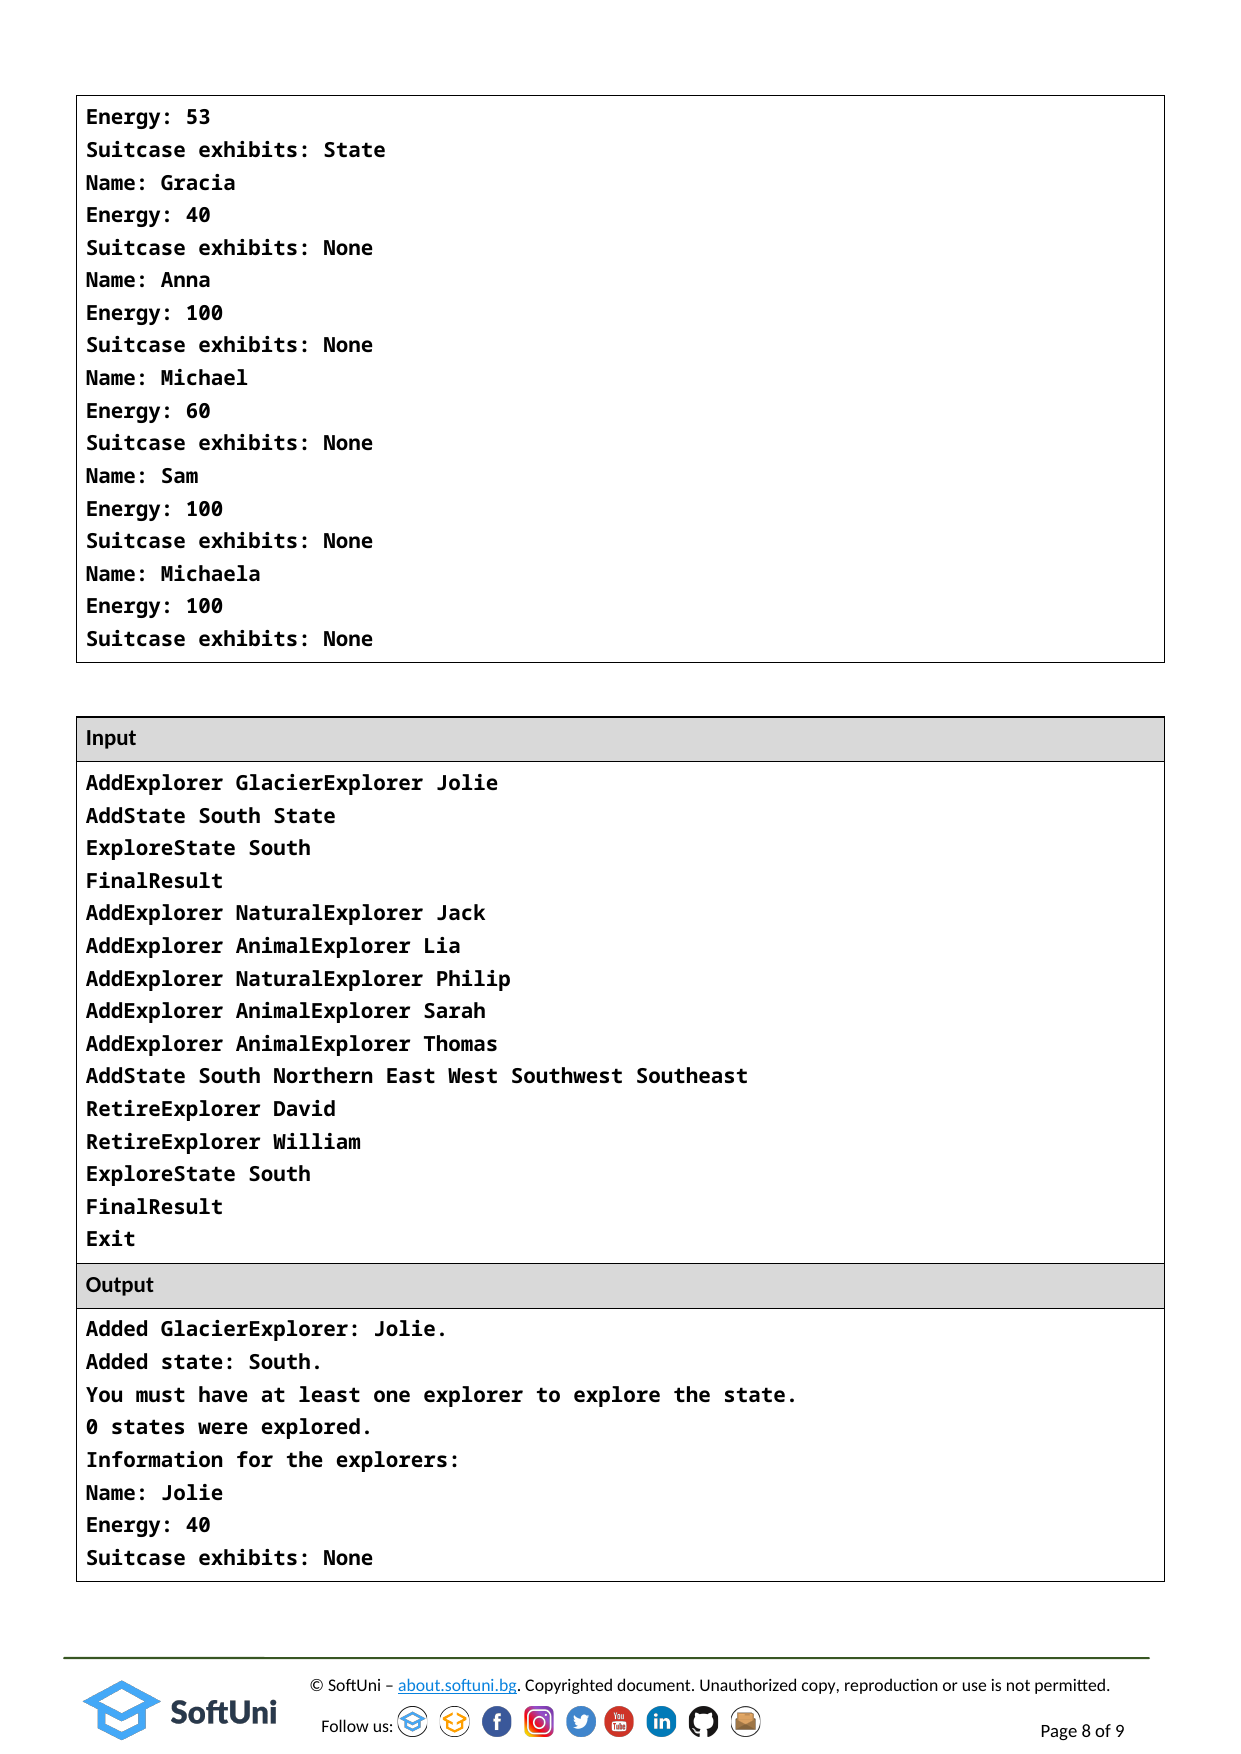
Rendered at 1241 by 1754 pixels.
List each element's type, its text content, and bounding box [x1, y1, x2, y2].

picture [76, 1674, 283, 1746]
picture [668, 1706, 677, 1715]
picture [604, 1706, 634, 1737]
picture [482, 1706, 512, 1737]
picture [646, 1706, 655, 1715]
picture [646, 1728, 655, 1737]
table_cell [77, 1309, 1164, 1581]
table_header Input [77, 718, 1164, 761]
picture [566, 1706, 596, 1737]
picture [439, 1706, 470, 1737]
picture [668, 1728, 677, 1737]
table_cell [77, 96, 1164, 662]
picture [660, 1719, 670, 1728]
picture [524, 1706, 554, 1737]
picture [731, 1706, 761, 1737]
table_cell Output [77, 1264, 1164, 1308]
picture [688, 1706, 719, 1737]
picture [397, 1706, 428, 1737]
table_cell AddExplorer GlacierExplorer Jolie AddState South State ExploreState South FinalResult AddExplorer NaturalExplorer Jack AddExplorer AnimalExplorer Lia AddExplorer NaturalExplorer Philip AddExplorer AnimalExplorer Sarah AddExplorer AnimalExplorer Thomas AddState South Northern East West Southwest Southeast RetireExplorer David RetireExplorer William ExploreState South FinalResult Exit [77, 762, 1164, 1263]
